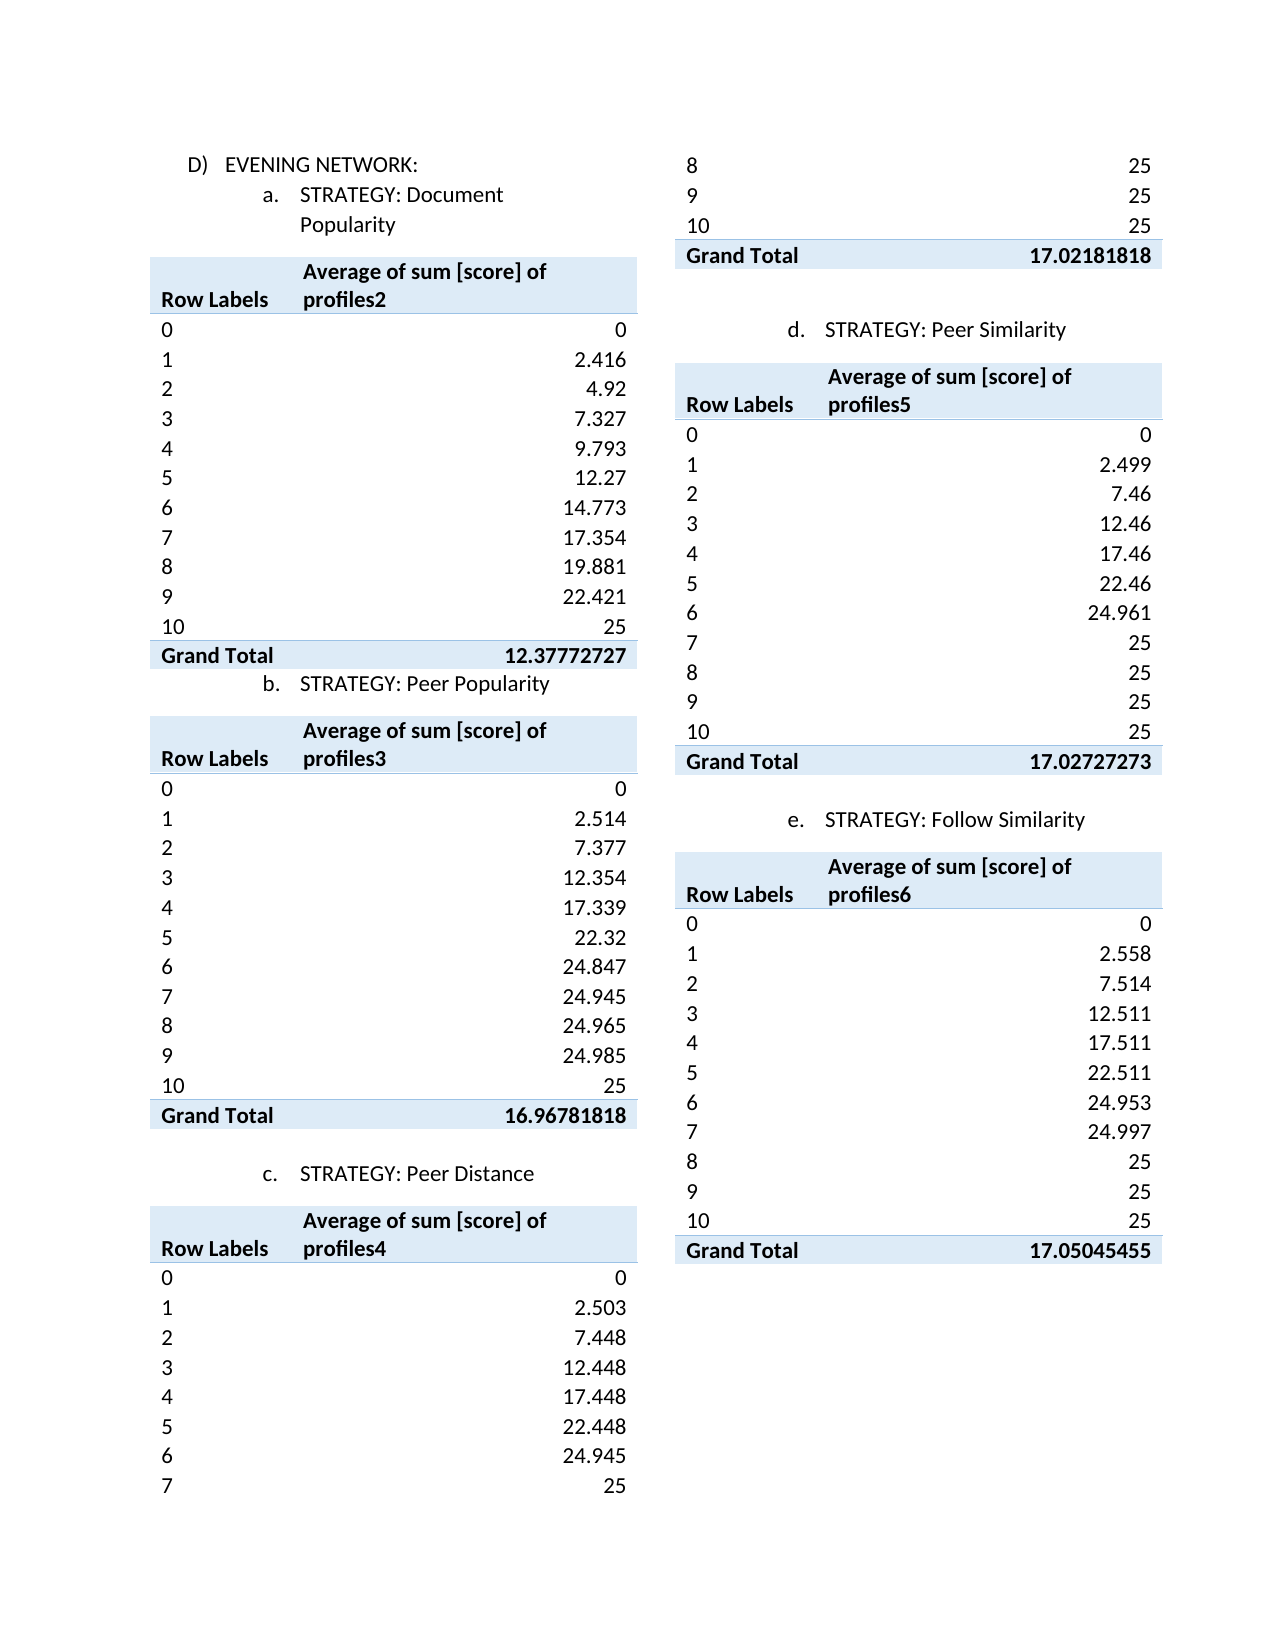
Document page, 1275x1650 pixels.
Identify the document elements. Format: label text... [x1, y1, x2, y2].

table_cell 25 [817, 626, 1162, 656]
table_cell 2.503 [292, 1292, 637, 1321]
table_cell 8 [150, 551, 292, 581]
table_cell 2.558 [817, 938, 1162, 967]
table_cell 6 [150, 1440, 292, 1470]
table_cell 10 [675, 715, 817, 745]
table_cell 7 [675, 1116, 817, 1145]
table_header Row Labels [675, 852, 817, 908]
table_cell 12.511 [817, 997, 1162, 1027]
table_cell 5 [150, 921, 292, 951]
table_cell 9 [675, 686, 817, 715]
table_cell 24.965 [292, 1010, 637, 1040]
table_cell 17.02727273 [817, 746, 1162, 775]
table_cell 22.32 [292, 921, 637, 951]
table_cell 7.46 [817, 478, 1162, 508]
table_cell 1 [675, 938, 817, 967]
table_cell 1 [150, 1292, 292, 1321]
table_cell 7 [150, 521, 292, 551]
table_cell 10 [675, 209, 817, 239]
table_header Average of sum [score] of profiles4 [292, 1206, 637, 1262]
table_cell 2 [675, 478, 817, 508]
table_cell 25 [817, 1205, 1162, 1234]
table_cell 12.27 [292, 462, 637, 491]
table_cell 25 [817, 1175, 1162, 1205]
table_cell 0 [150, 1263, 292, 1292]
table_cell 17.511 [817, 1027, 1162, 1056]
table_cell 22.46 [817, 567, 1162, 597]
table_cell 25 [817, 180, 1162, 209]
table_cell 9 [150, 581, 292, 610]
table_cell 9 [150, 1040, 292, 1069]
table_cell 3 [675, 508, 817, 537]
table_cell 4.92 [292, 373, 637, 402]
table_cell 0 [675, 909, 817, 938]
table_cell 3 [675, 997, 817, 1027]
table_cell 4 [675, 537, 817, 567]
table_cell 25 [292, 610, 637, 640]
table_cell 4 [150, 891, 292, 921]
table_cell 25 [817, 209, 1162, 239]
table_header Row Labels [150, 1206, 292, 1262]
table_cell 10 [150, 610, 292, 640]
list STRATEGY: Document Popularity [262, 180, 600, 238]
table_cell 7 [150, 980, 292, 1010]
table_cell 1 [150, 343, 292, 373]
table_cell 4 [150, 1381, 292, 1410]
table_cell 0 [817, 909, 1162, 938]
table_header Row Labels [675, 363, 817, 418]
list STRATEGY: Follow Similarity [787, 805, 1125, 833]
table_cell 3 [150, 1351, 292, 1381]
table_cell 10 [150, 1069, 292, 1099]
table_cell 24.985 [292, 1040, 637, 1069]
table_cell 17.354 [292, 521, 637, 551]
table_cell 0 [817, 420, 1162, 448]
table_cell 9 [675, 1175, 817, 1205]
table_cell 5 [150, 462, 292, 491]
table_cell 6 [675, 1086, 817, 1116]
list STRATEGY: Peer Distance [262, 1159, 600, 1187]
table_cell 12.448 [292, 1351, 637, 1381]
table_cell 10 [675, 1205, 817, 1234]
table_cell 5 [675, 567, 817, 597]
table_cell 0 [292, 774, 637, 802]
table_cell 7.377 [292, 832, 637, 862]
list STRATEGY: Peer Similarity [787, 316, 1125, 344]
table_cell 12.46 [817, 508, 1162, 537]
table_cell 24.945 [292, 980, 637, 1010]
table_cell 25 [817, 1145, 1162, 1175]
table_cell 1 [675, 448, 817, 478]
table_cell 8 [675, 1145, 817, 1175]
table_cell 24.953 [817, 1086, 1162, 1116]
table_header Average of sum [score] of profiles6 [817, 852, 1162, 908]
table_cell 24.961 [817, 597, 1162, 626]
table_cell 25 [292, 1470, 637, 1499]
table_cell 8 [675, 656, 817, 686]
table_cell 14.773 [292, 491, 637, 521]
table_cell 7.327 [292, 403, 637, 432]
table_header Average of sum [score] of profiles2 [292, 257, 637, 313]
table_cell 6 [150, 951, 292, 980]
table_cell 9 [675, 180, 817, 209]
table_cell 12.37772727 [292, 641, 637, 669]
table_cell 0 [150, 314, 292, 343]
table_cell 6 [675, 597, 817, 626]
table_cell 17.05045455 [817, 1236, 1162, 1264]
table_cell 25 [817, 150, 1162, 180]
table_cell 8 [150, 1010, 292, 1040]
table_cell 24.997 [817, 1116, 1162, 1145]
table_cell 4 [675, 1027, 817, 1056]
table_cell 16.96781818 [292, 1100, 637, 1129]
table_cell 22.448 [292, 1410, 637, 1440]
table_cell 8 [675, 150, 817, 180]
table_cell 22.421 [292, 581, 637, 610]
table_cell 2 [675, 967, 817, 997]
table_cell 0 [292, 1263, 637, 1292]
table_cell 2.514 [292, 802, 637, 832]
table_cell 1 [150, 802, 292, 832]
table_cell 7 [150, 1470, 292, 1499]
table_header Average of sum [score] of profiles3 [292, 716, 637, 772]
table_cell 22.511 [817, 1056, 1162, 1086]
table_cell 7.514 [817, 967, 1162, 997]
table_cell 3 [150, 862, 292, 891]
table_cell 17.339 [292, 891, 637, 921]
table_cell Grand Total [150, 641, 292, 669]
list EVENING NETWORK: [187, 150, 600, 178]
table_cell 0 [150, 774, 292, 802]
table_cell 2 [150, 1321, 292, 1351]
table_cell 7 [675, 626, 817, 656]
table_header Average of sum [score] of profiles5 [817, 363, 1162, 418]
table_header Row Labels [150, 716, 292, 772]
table_cell 24.945 [292, 1440, 637, 1470]
table_cell 12.354 [292, 862, 637, 891]
table_cell 2.416 [292, 343, 637, 373]
table_cell Grand Total [675, 746, 817, 775]
table_cell 0 [292, 314, 637, 343]
table_cell 25 [817, 686, 1162, 715]
table_cell 2 [150, 832, 292, 862]
table_cell Grand Total [675, 240, 817, 269]
table_cell 17.448 [292, 1381, 637, 1410]
table_cell 5 [675, 1056, 817, 1086]
table_cell Grand Total [150, 1100, 292, 1129]
table_cell 2.499 [817, 448, 1162, 478]
table_cell 2 [150, 373, 292, 402]
table_header Row Labels [150, 257, 292, 313]
table_cell 17.02181818 [817, 240, 1162, 269]
table_cell 17.46 [817, 537, 1162, 567]
table_cell 4 [150, 432, 292, 462]
table_cell 19.881 [292, 551, 637, 581]
list STRATEGY: Peer Popularity [262, 669, 600, 698]
table_cell 24.847 [292, 951, 637, 980]
table_cell 3 [150, 403, 292, 432]
table_cell Grand Total [675, 1236, 817, 1264]
table_cell 25 [817, 715, 1162, 745]
table_cell 6 [150, 491, 292, 521]
table_cell 5 [150, 1410, 292, 1440]
table_cell 9.793 [292, 432, 637, 462]
table_cell 25 [292, 1069, 637, 1099]
table_cell 7.448 [292, 1321, 637, 1351]
table_cell 0 [675, 420, 817, 448]
table_cell 25 [817, 656, 1162, 686]
